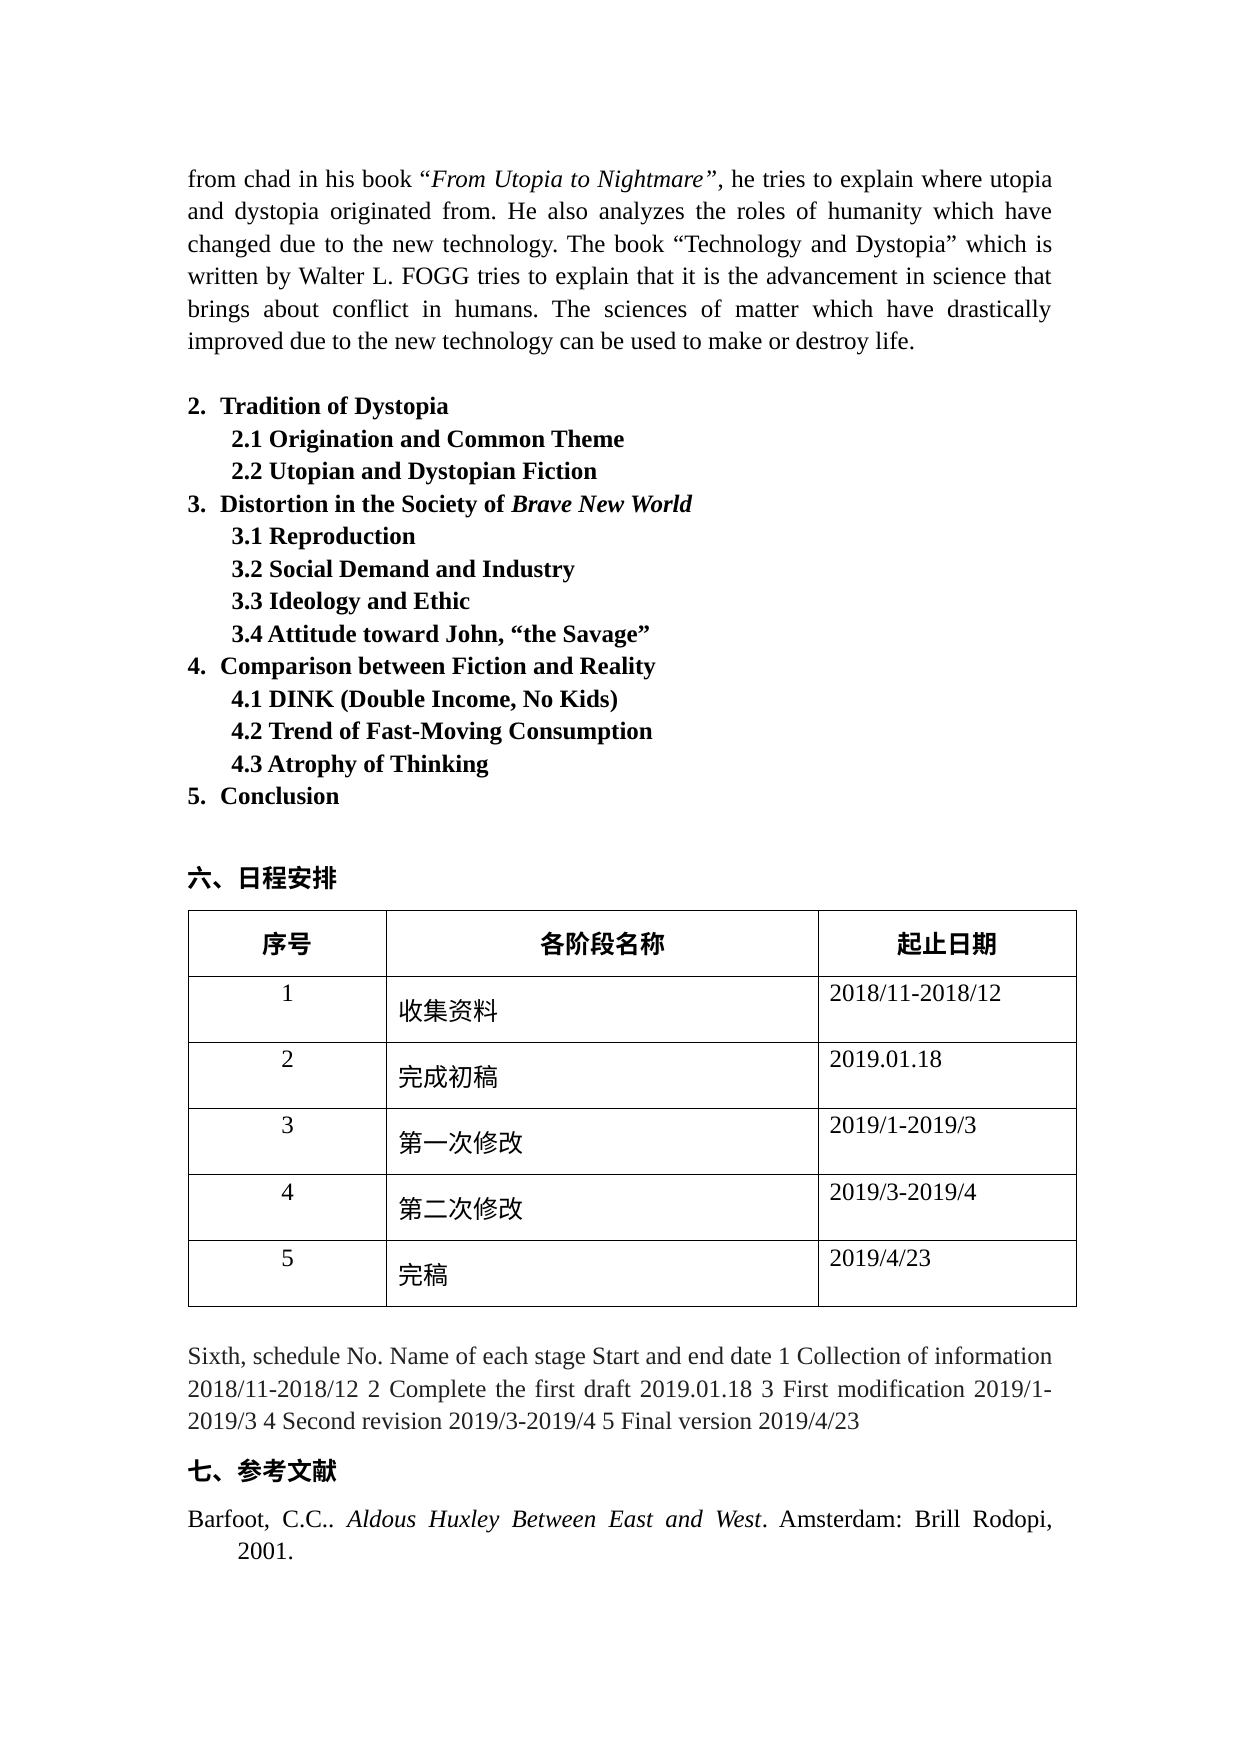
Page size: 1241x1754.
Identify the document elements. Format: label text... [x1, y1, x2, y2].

text 3.1 Reproduction [187, 519, 1053, 552]
table_cell 完成初稿 [387, 1043, 818, 1108]
text 3.4 Attitude toward John, “the Savage” [187, 617, 1053, 649]
list Distortion in the Society of Brave New World [187, 487, 1053, 519]
list Conclusion [187, 779, 1053, 812]
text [187, 162, 1053, 357]
text 2.1 Origination and Common Theme [187, 422, 1053, 454]
list Tradition of Dystopia [187, 389, 1053, 422]
text 4.2 Trend of Fast-Moving Consumption [187, 714, 1053, 747]
table_cell 完稿 [387, 1241, 818, 1306]
table_cell 2019.01.18 [819, 1043, 1076, 1108]
text 4.1 DINK (Double Income, No Kids) [187, 682, 1053, 714]
table_cell 1 [189, 977, 386, 1042]
list Comparison between Fiction and Reality [187, 649, 1053, 682]
text 七、参考文献 [187, 1437, 1053, 1502]
text Barfoot, C.C.. Aldous Huxley Between East and West. Amsterdam: Brill Rodopi, 2001. [187, 1502, 1053, 1567]
table_header 各阶段名称 [387, 911, 818, 976]
text Sixth, schedule No. Name of each stage Start and end date 1 Collection of information 2018/11-2018/12 2 Complete the first draft 2019.01.18 3 First modification 2019/1-2019/3 4 Second revision 2019/3-2019/4 5 Final version 2019/4/23 [187, 1307, 1053, 1437]
table_header 起止日期 [819, 911, 1076, 976]
text 3.3 Ideology and Ethic [187, 584, 1053, 617]
table_cell 2019/1-2019/3 [819, 1109, 1076, 1174]
table_cell 2 [189, 1043, 386, 1108]
table_cell 第二次修改 [387, 1175, 818, 1240]
table_cell 第一次修改 [387, 1109, 818, 1174]
list 4.3 Atrophy of Thinking [187, 747, 1053, 779]
table_header 序号 [189, 911, 386, 976]
table_cell 2019/4/23 [819, 1241, 1076, 1306]
table_cell 收集资料 [387, 977, 818, 1042]
text 3.2 Social Demand and Industry [187, 552, 1053, 584]
text 六、日程安排 [187, 844, 1053, 909]
text 2.2 Utopian and Dystopian Fiction [187, 454, 1053, 487]
table_cell 4 [189, 1175, 386, 1240]
table_cell 5 [189, 1241, 386, 1306]
table_cell 3 [189, 1109, 386, 1174]
table_cell 2019/3-2019/4 [819, 1175, 1076, 1240]
table_cell 2018/11-2018/12 [819, 977, 1076, 1042]
